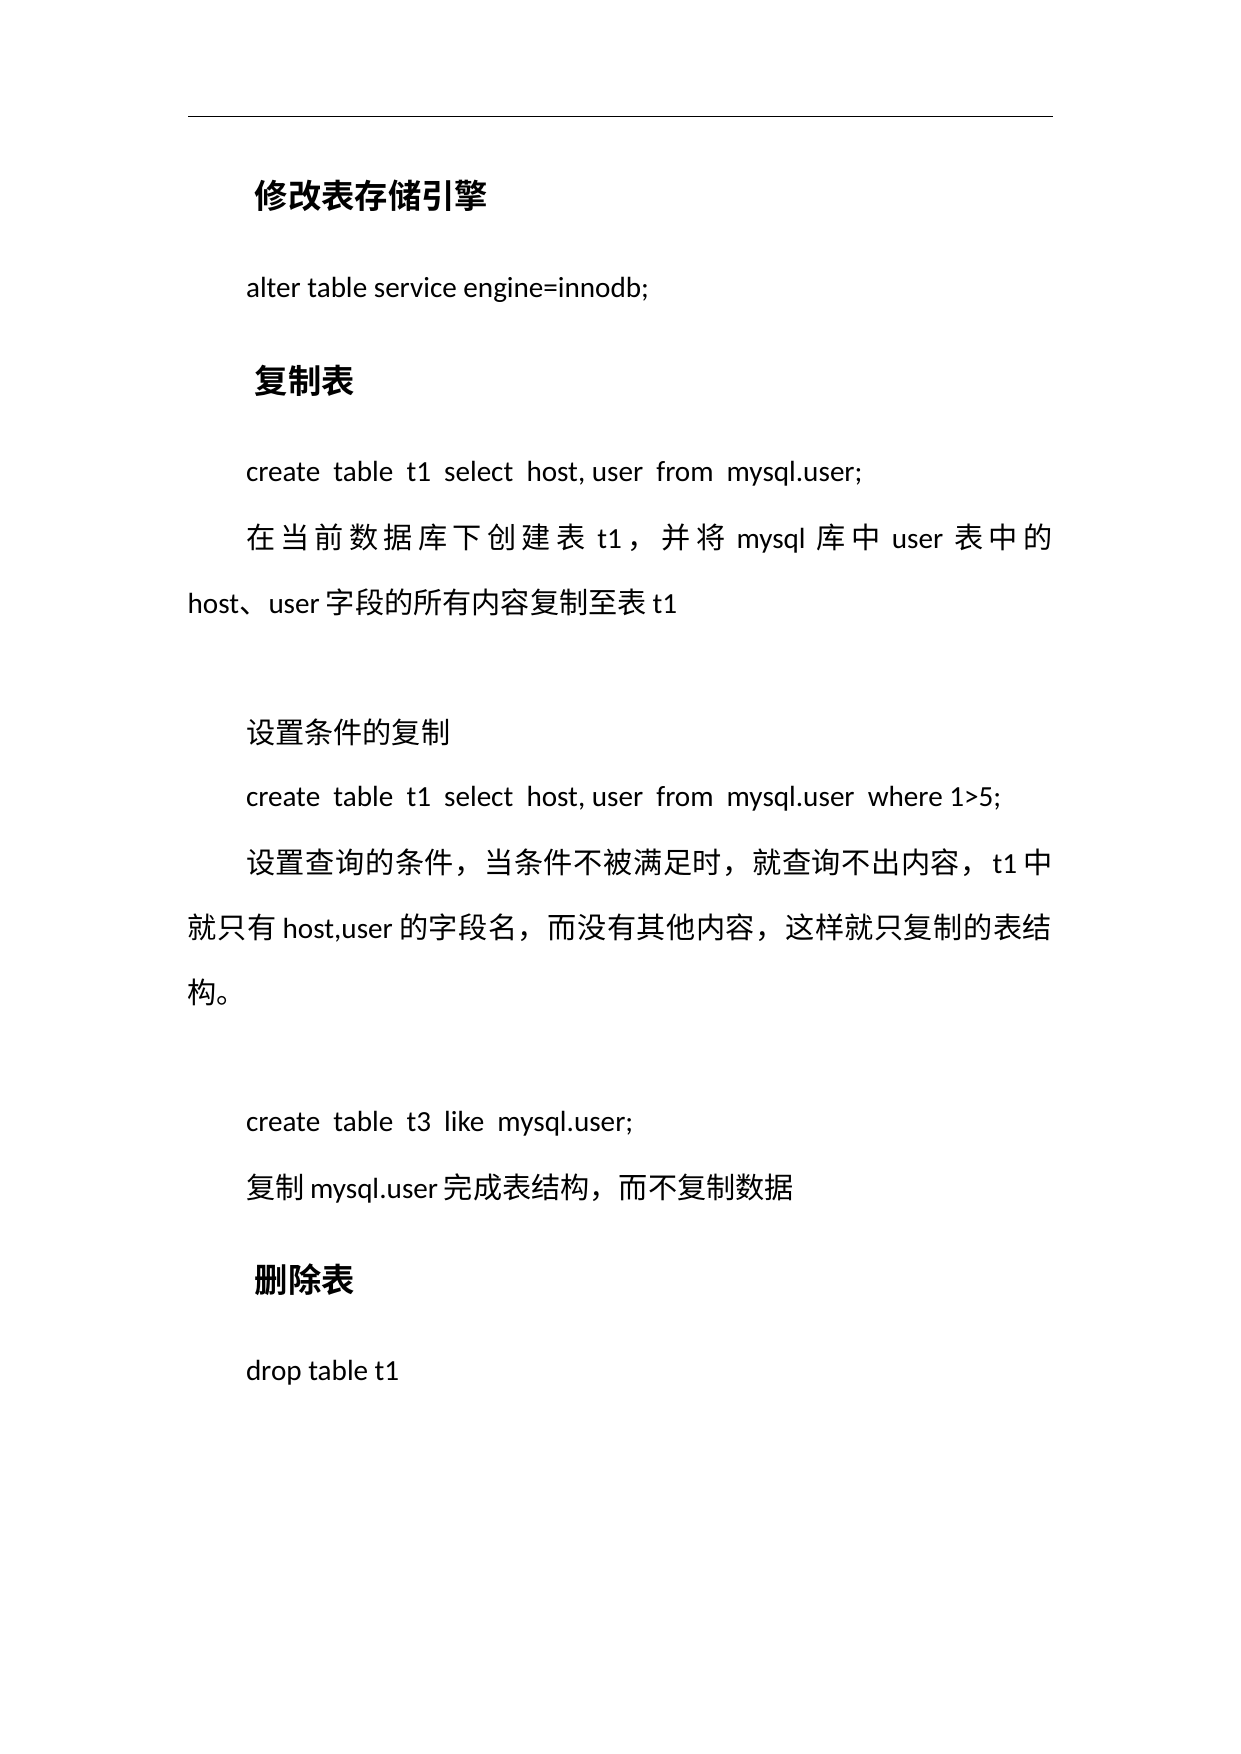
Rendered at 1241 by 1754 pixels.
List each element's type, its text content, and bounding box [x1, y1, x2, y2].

text 设置条件的复制 [187, 698, 1053, 763]
text alter table service engine=innodb; [187, 254, 1053, 319]
subtitle 删除表 [187, 1245, 1053, 1310]
text 设置查询的条件，当条件不被满足时，就查询不出内容，t1中就只有host,user的字段名，而没有其他内容，这样就只复制的表结构。 [187, 828, 1053, 1023]
subtitle 复制表 [187, 346, 1053, 411]
text drop table t1 [187, 1337, 1053, 1402]
text create table t3 like mysql.user; [187, 1088, 1053, 1153]
text create table t1 select host, user from mysql.user where 1>5; [187, 763, 1053, 828]
text 复制mysql.user完成表结构，而不复制数据 [187, 1153, 1053, 1218]
text 在当前数据库下创建表t1，并将mysql库中user表中的host、user字段的所有内容复制至表t1 [187, 503, 1053, 633]
subtitle 修改表存储引擎 [187, 162, 1053, 227]
text create table t1 select host, user from mysql.user; [187, 438, 1053, 503]
